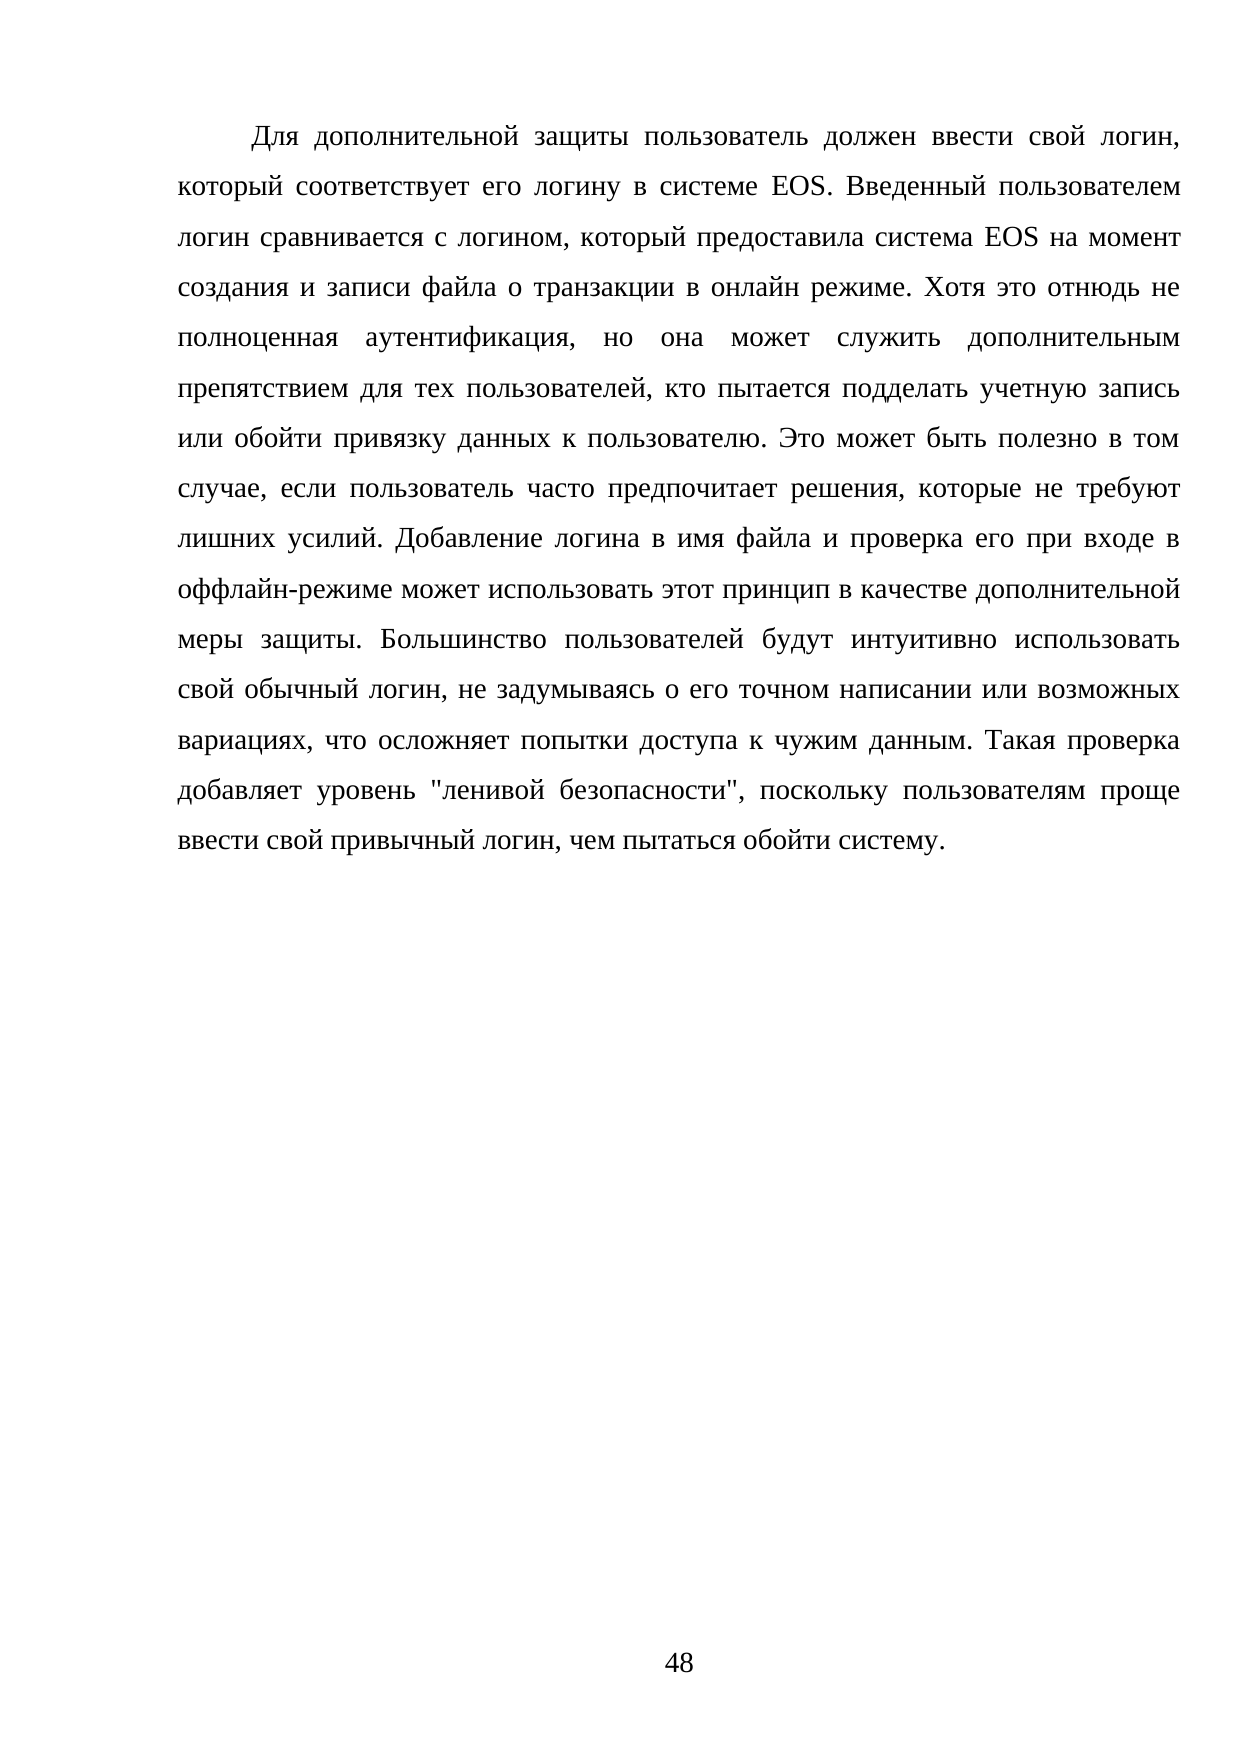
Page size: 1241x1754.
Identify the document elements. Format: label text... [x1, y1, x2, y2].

text Для дополнительной защиты пользователь должен ввести свой логин, который соответствует его логину в системе EOS. Введенный пользователем логин сравнивается с логином, который предоставила система EOS на момент создания и записи файла о транзакции в онлайн режиме. Хотя это отнюдь не полноценная аутентификация, но она может служить дополнительным препятствием для тех пользователей, кто пытается подделать учетную запись или обойти привязку данных к пользователю. Это может быть полезно в том случае, если пользователь часто предпочитает решения, которые не требуют лишних усилий. Добавление логина в имя файла и проверка его при входе в оффлайн-режиме может использовать этот принцип в качестве дополнительной меры защиты. Большинство пользователей будут интуитивно использовать свой обычный логин, не задумываясь о его точном написании или возможных вариациях, что осложняет попытки доступа к чужим данным. Такая проверка добавляет уровень "ленивой безопасности", поскольку пользователям проще ввести свой привычный логин, чем пытаться обойти систему. [177, 118, 1181, 856]
